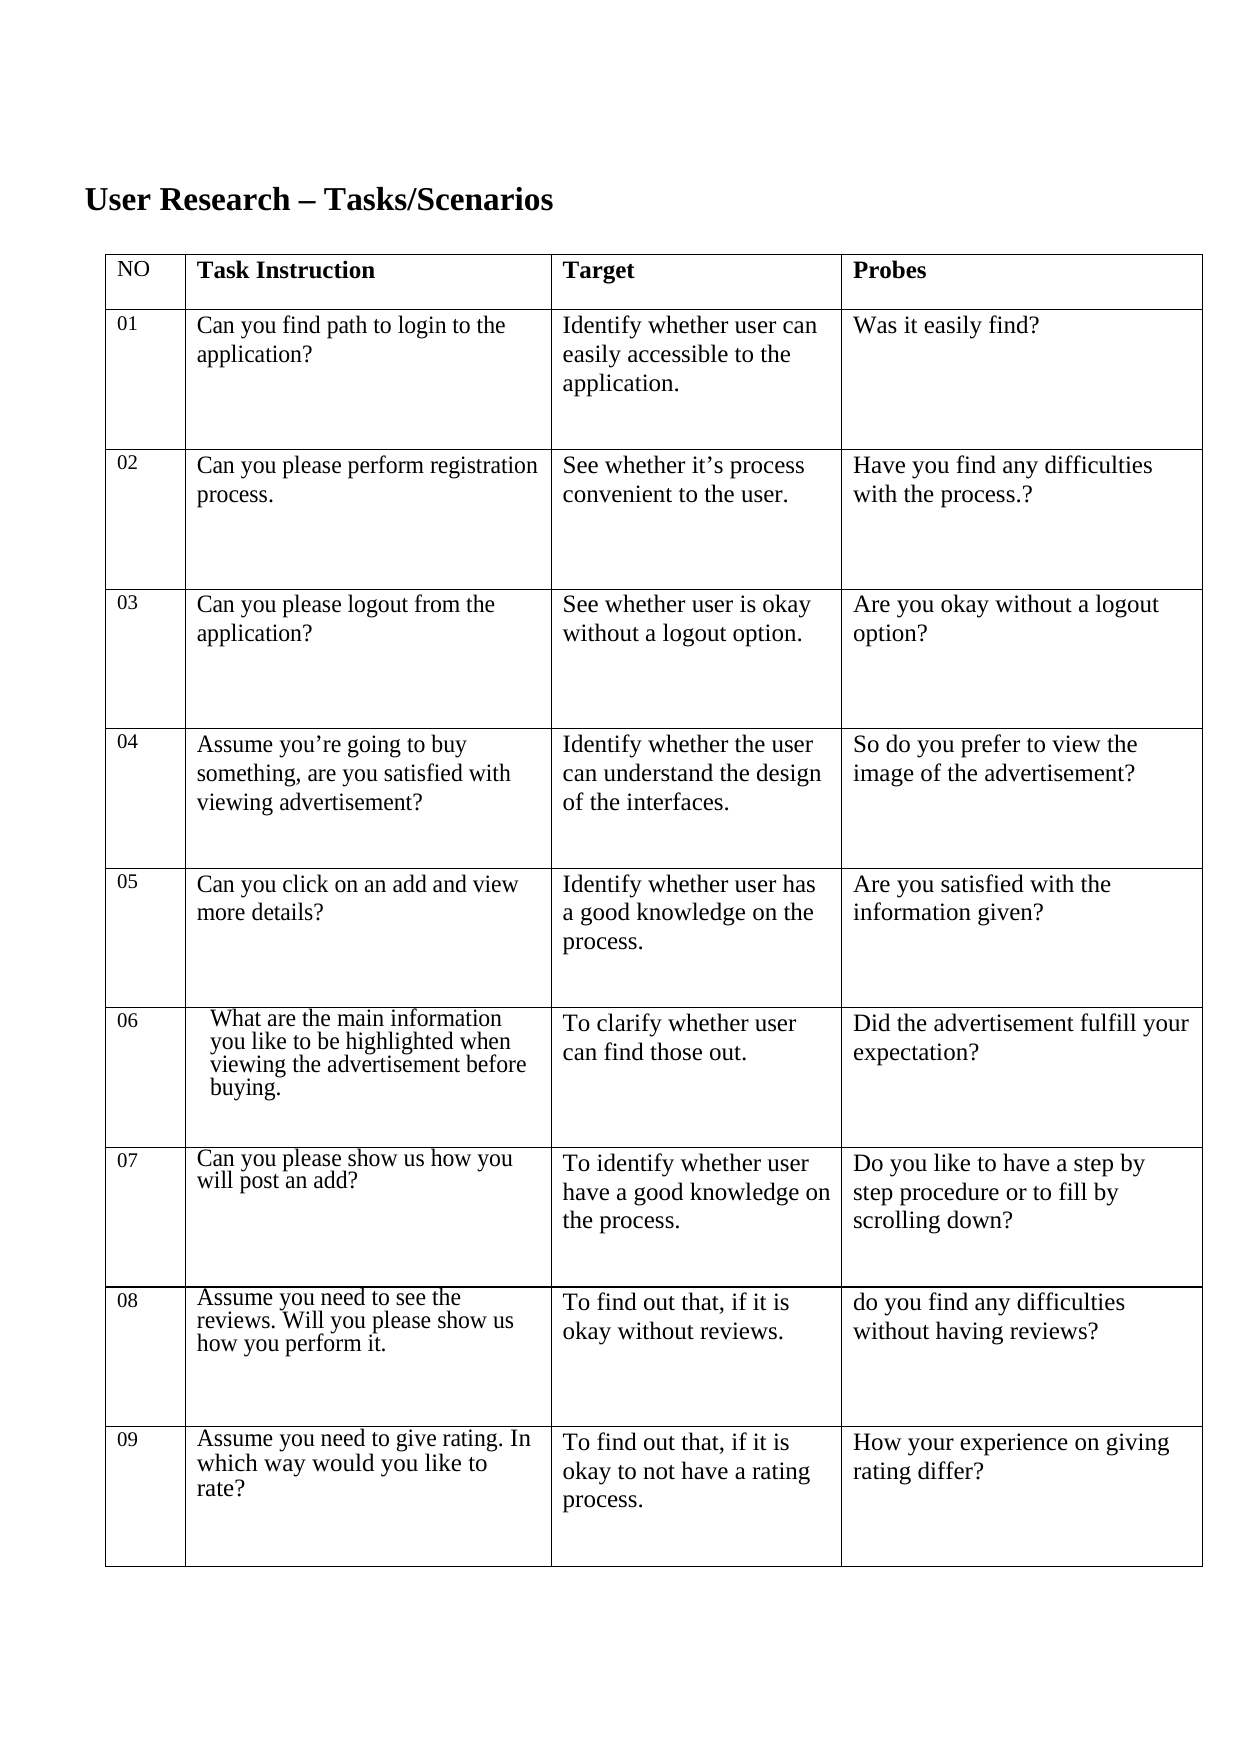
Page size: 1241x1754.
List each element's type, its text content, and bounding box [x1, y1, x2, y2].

table_cell do you find any difficulties without having reviews? [842, 1288, 1202, 1426]
table_cell To find out that, if it is okay to not have a rating process. [552, 1427, 841, 1566]
table_cell See whether it’s process convenient to the user. [552, 450, 841, 588]
table_cell So do you prefer to view the image of the advertisement? [842, 729, 1202, 868]
table_cell 03 [106, 590, 185, 728]
table_cell What are the main information you like to be highlighted when viewing the advertisement before buying. [186, 1008, 551, 1147]
table_cell 01 [106, 310, 185, 449]
table_cell 07 [106, 1148, 185, 1286]
text User Research – Tasks/Scenarios [84, 179, 1053, 217]
table_cell Assume you need to give rating. In which way would you like to rate? [186, 1427, 551, 1566]
table_header Target [552, 255, 841, 309]
table_cell 08 [106, 1288, 185, 1426]
table_cell Identify whether user can easily accessible to the application. [552, 310, 841, 449]
table_cell Identify whether the user can understand the design of the interfaces. [552, 729, 841, 868]
table_cell Assume you need to see the reviews. Will you please show us how you perform it. [186, 1288, 551, 1426]
table_cell Was it easily find? [842, 310, 1202, 449]
table_cell Can you find path to login to the application? [186, 310, 551, 449]
table_cell Can you please perform registration process. [186, 450, 551, 588]
table_cell Can you please logout from the application? [186, 590, 551, 728]
table_cell To clarify whether user can find those out. [552, 1008, 841, 1147]
table_header NO [106, 255, 185, 309]
table_header Task Instruction [186, 255, 551, 309]
table_cell Did the advertisement fulfill your expectation? [842, 1008, 1202, 1147]
table_cell Are you okay without a logout option? [842, 590, 1202, 728]
table_cell 04 [106, 729, 185, 868]
table_cell Identify whether user has a good knowledge on the process. [552, 869, 841, 1007]
table_header Probes [842, 255, 1202, 309]
table_cell Can you please show us how you will post an add? [186, 1148, 551, 1286]
table_cell How your experience on giving rating differ? [842, 1427, 1202, 1566]
table_cell 06 [106, 1008, 185, 1147]
table_cell Are you satisfied with the information given? [842, 869, 1202, 1007]
table_cell To find out that, if it is okay without reviews. [552, 1288, 841, 1426]
table_cell See whether user is okay without a logout option. [552, 590, 841, 728]
table_cell Have you find any difficulties with the process.? [842, 450, 1202, 588]
table_cell 09 [106, 1427, 185, 1566]
table_cell Can you click on an add and view more details? [186, 869, 551, 1007]
table_cell Do you like to have a step by step procedure or to fill by scrolling down? [842, 1148, 1202, 1286]
table_cell Assume you’re going to buy something, are you satisfied with viewing advertisement? [186, 729, 551, 868]
table_cell 05 [106, 869, 185, 1007]
table_cell To identify whether user have a good knowledge on the process. [552, 1148, 841, 1286]
table_cell 02 [106, 450, 185, 588]
